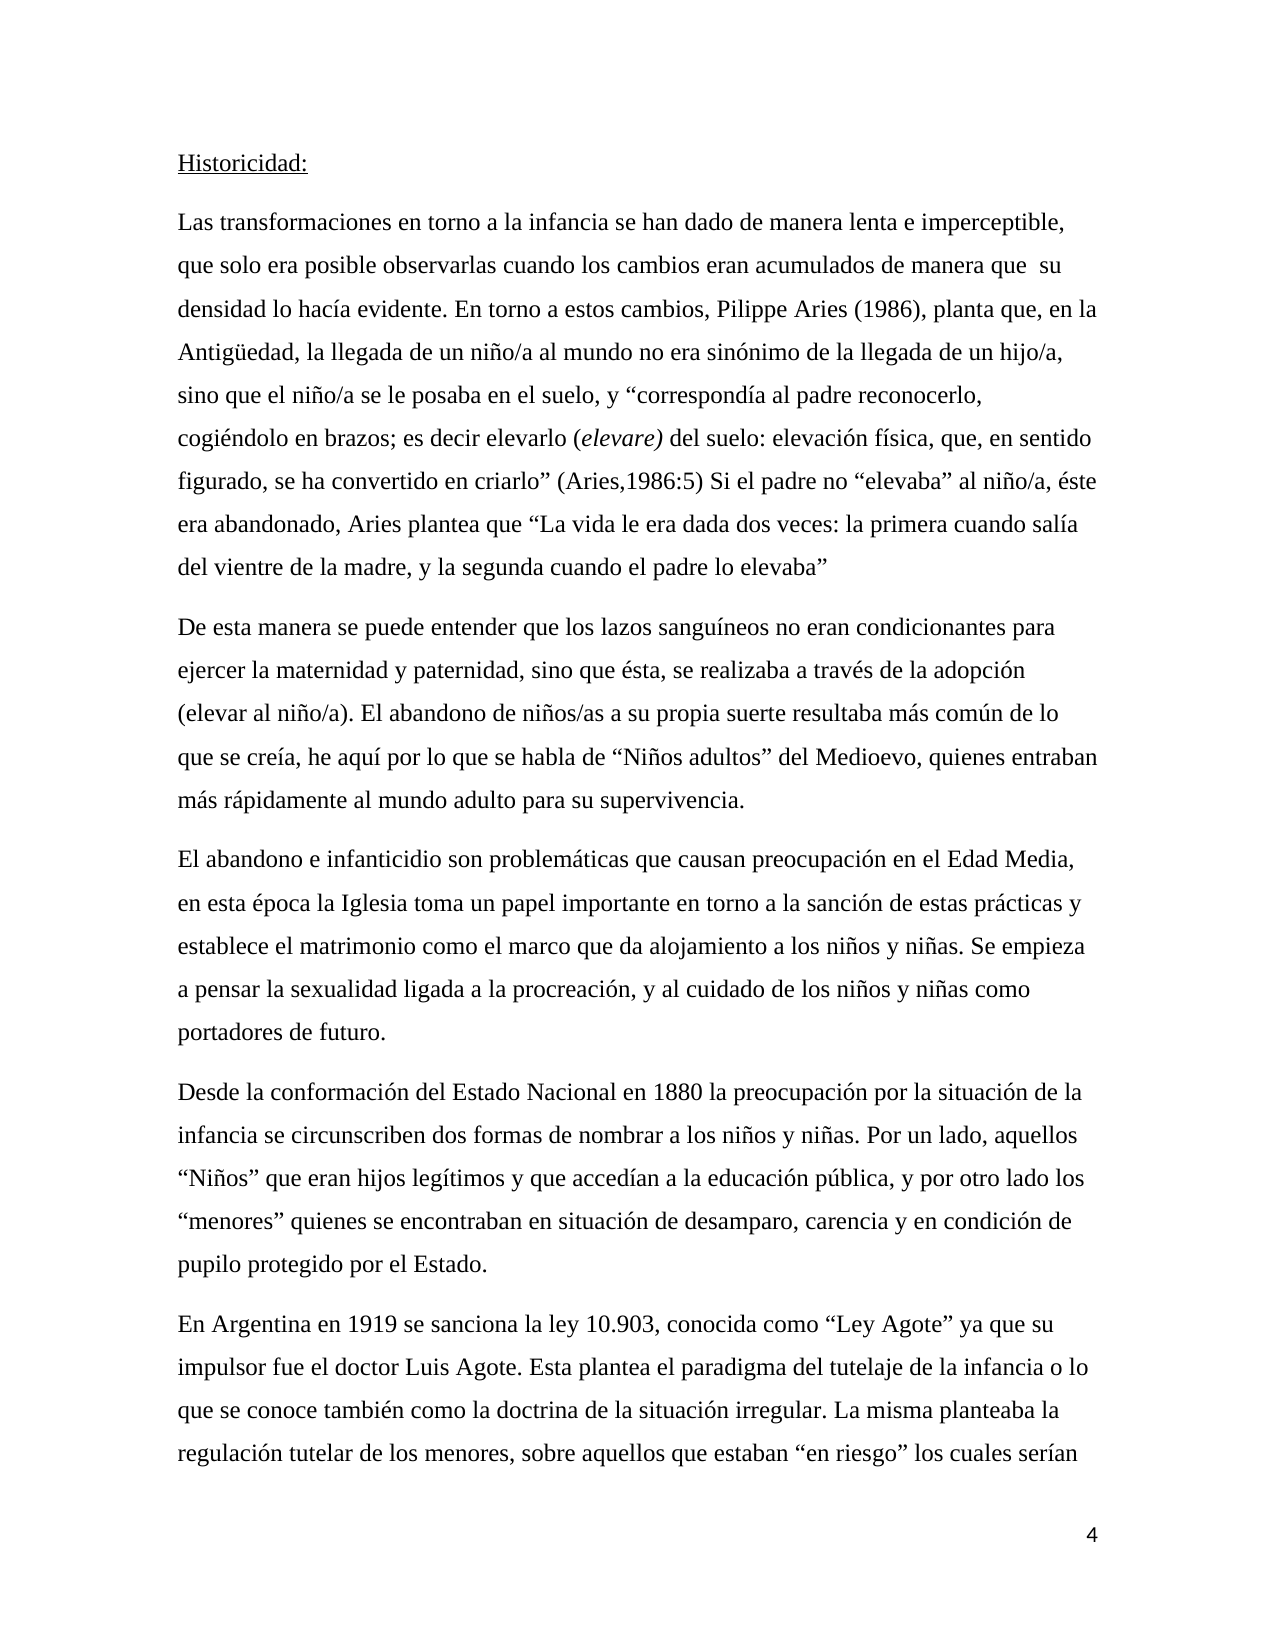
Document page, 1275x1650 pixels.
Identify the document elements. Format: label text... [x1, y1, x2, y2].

text Desde la conformación del Estado Nacional en 1880 la preocupación por la situación de la infancia se circunscriben dos formas de nombrar a los niños y niñas. Por un lado, aquellos “Niños” que eran hijos legítimos y que accedían a la educación pública, y por otro lado los “menores” quienes se encontraban en situación de desamparo, carencia y en condición de pupilo protegido por el Estado. [177, 1077, 1098, 1278]
text De esta manera se puede entender que los lazos sanguíneos no eran condicionantes para ejercer la maternidad y paternidad, sino que ésta, se realizaba a través de la adopción (elevar al niño/a). El abandono de niños/as a su propia suerte resultaba más común de lo que se creía, he aquí por lo que se habla de “Niños adultos” del Medioevo, quienes entraban más rápidamente al mundo adulto para su supervivencia. [177, 612, 1098, 813]
text Las transformaciones en torno a la infancia se han dado de manera lenta e imperceptible, que solo era posible observarlas cuando los cambios eran acumulados de manera que su densidad lo hacía evidente. En torno a estos cambios, Pilippe Aries (1986), planta que, en la Antigüedad, la llegada de un niño/a al mundo no era sinónimo de la llegada de un hijo/a, sino que el niño/a se le posaba en el suelo, y “correspondía al padre reconocerlo, cogiéndolo en brazos; es decir elevarlo (elevare) del suelo: elevación física, que, en sentido figurado, se ha convertido en criarlo” (Aries,1986:5) Si el padre no “elevaba” al niño/a, éste era abandonado, Aries plantea que “La vida le era dada dos veces: la primera cuando salía del vientre de la madre, y la segunda cuando el padre lo elevaba” [177, 207, 1098, 581]
text Historicidad: [177, 148, 1098, 176]
text El abandono e infanticidio son problemáticas que causan preocupación en el Edad Media, en esta época la Iglesia toma un papel importante en torno a la sanción de estas prácticas y establece el matrimonio como el marco que da alojamiento a los niños y niñas. Se empieza a pensar la sexualidad ligada a la procreación, y al cuidado de los niños y niñas como portadores de futuro. [177, 844, 1098, 1046]
